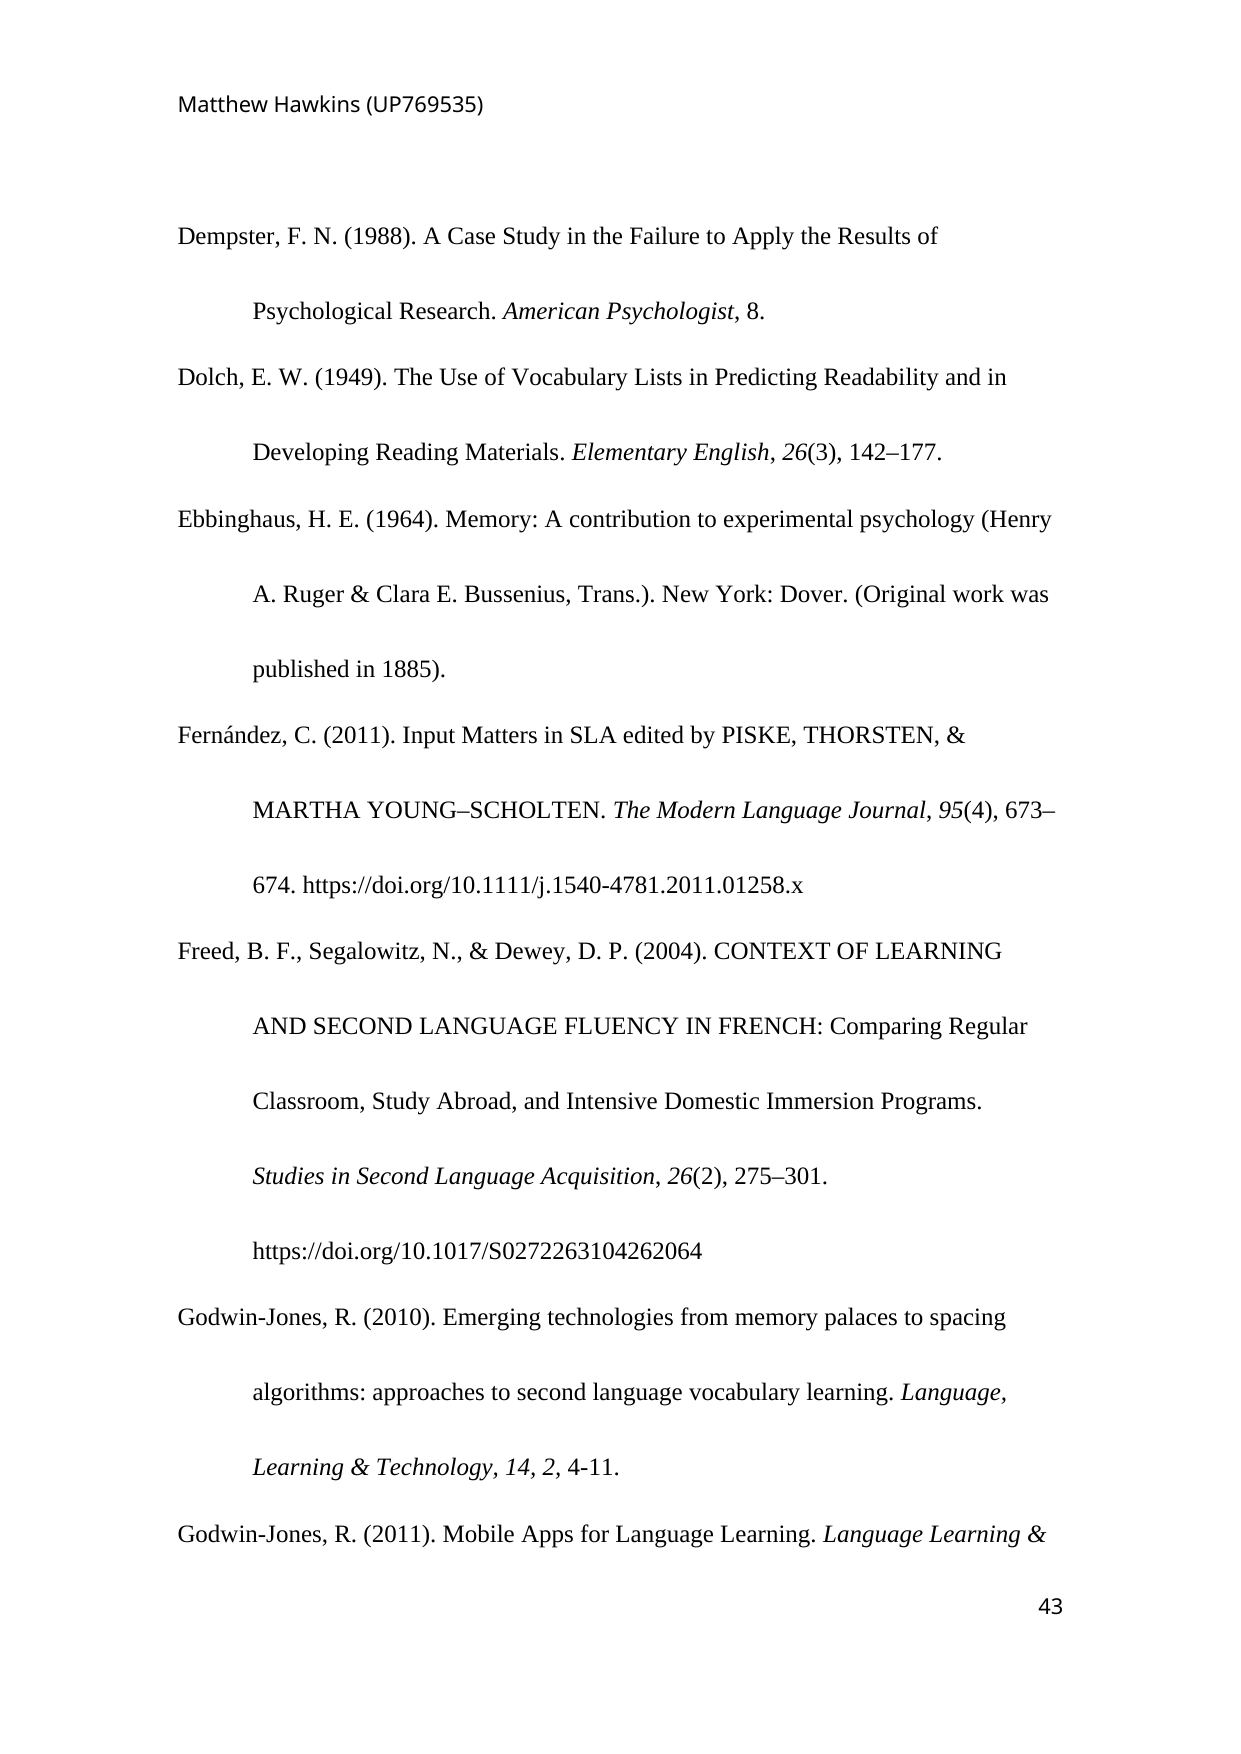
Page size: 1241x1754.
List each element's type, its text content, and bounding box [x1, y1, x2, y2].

text Fernández, C. (2011). Input Matters in SLA edited by PISKE, THORSTEN, & MARTHA YOUNG–SCHOLTEN. The Modern Language Journal, 95(4), 673–674. https://doi.org/10.1111/j.1540-4781.2011.01258.x [177, 716, 1063, 903]
text Dempster, F. N. (1988). A Case Study in the Failure to Apply the Results of Psychological Research. American Psychologist, 8. [177, 217, 1063, 329]
text Dolch, E. W. (1949). The Use of Vocabulary Lists in Predicting Readability and in Developing Reading Materials. Elementary English, 26(3), 142–177. [177, 358, 1063, 471]
text Godwin-Jones, R. (2010). Emerging technologies from memory palaces to spacing algorithms: approaches to second language vocabulary learning. Language, Learning & Technology, 14, 2, 4-11. [177, 1298, 1063, 1486]
text Ebbinghaus, H. E. (1964). Memory: A contribution to experimental psychology (Henry A. Ruger & Clara E. Bussenius, Trans.). New York: Dover. (Original work was published in 1885). [177, 499, 1063, 687]
text Godwin-Jones, R. (2011). Mobile Apps for Language Learning. Language Learning & Technology, 15, 2-11. [177, 1514, 1063, 1552]
text Freed, B. F., Segalowitz, N., & Dewey, D. P. (2004). CONTEXT OF LEARNING AND SECOND LANGUAGE FLUENCY IN FRENCH: Comparing Regular Classroom, Study Abroad, and Intensive Domestic Immersion Programs. Studies in Second Language Acquisition, 26(2), 275–301. https://doi.org/10.1017/S0272263104262064 [177, 932, 1063, 1269]
